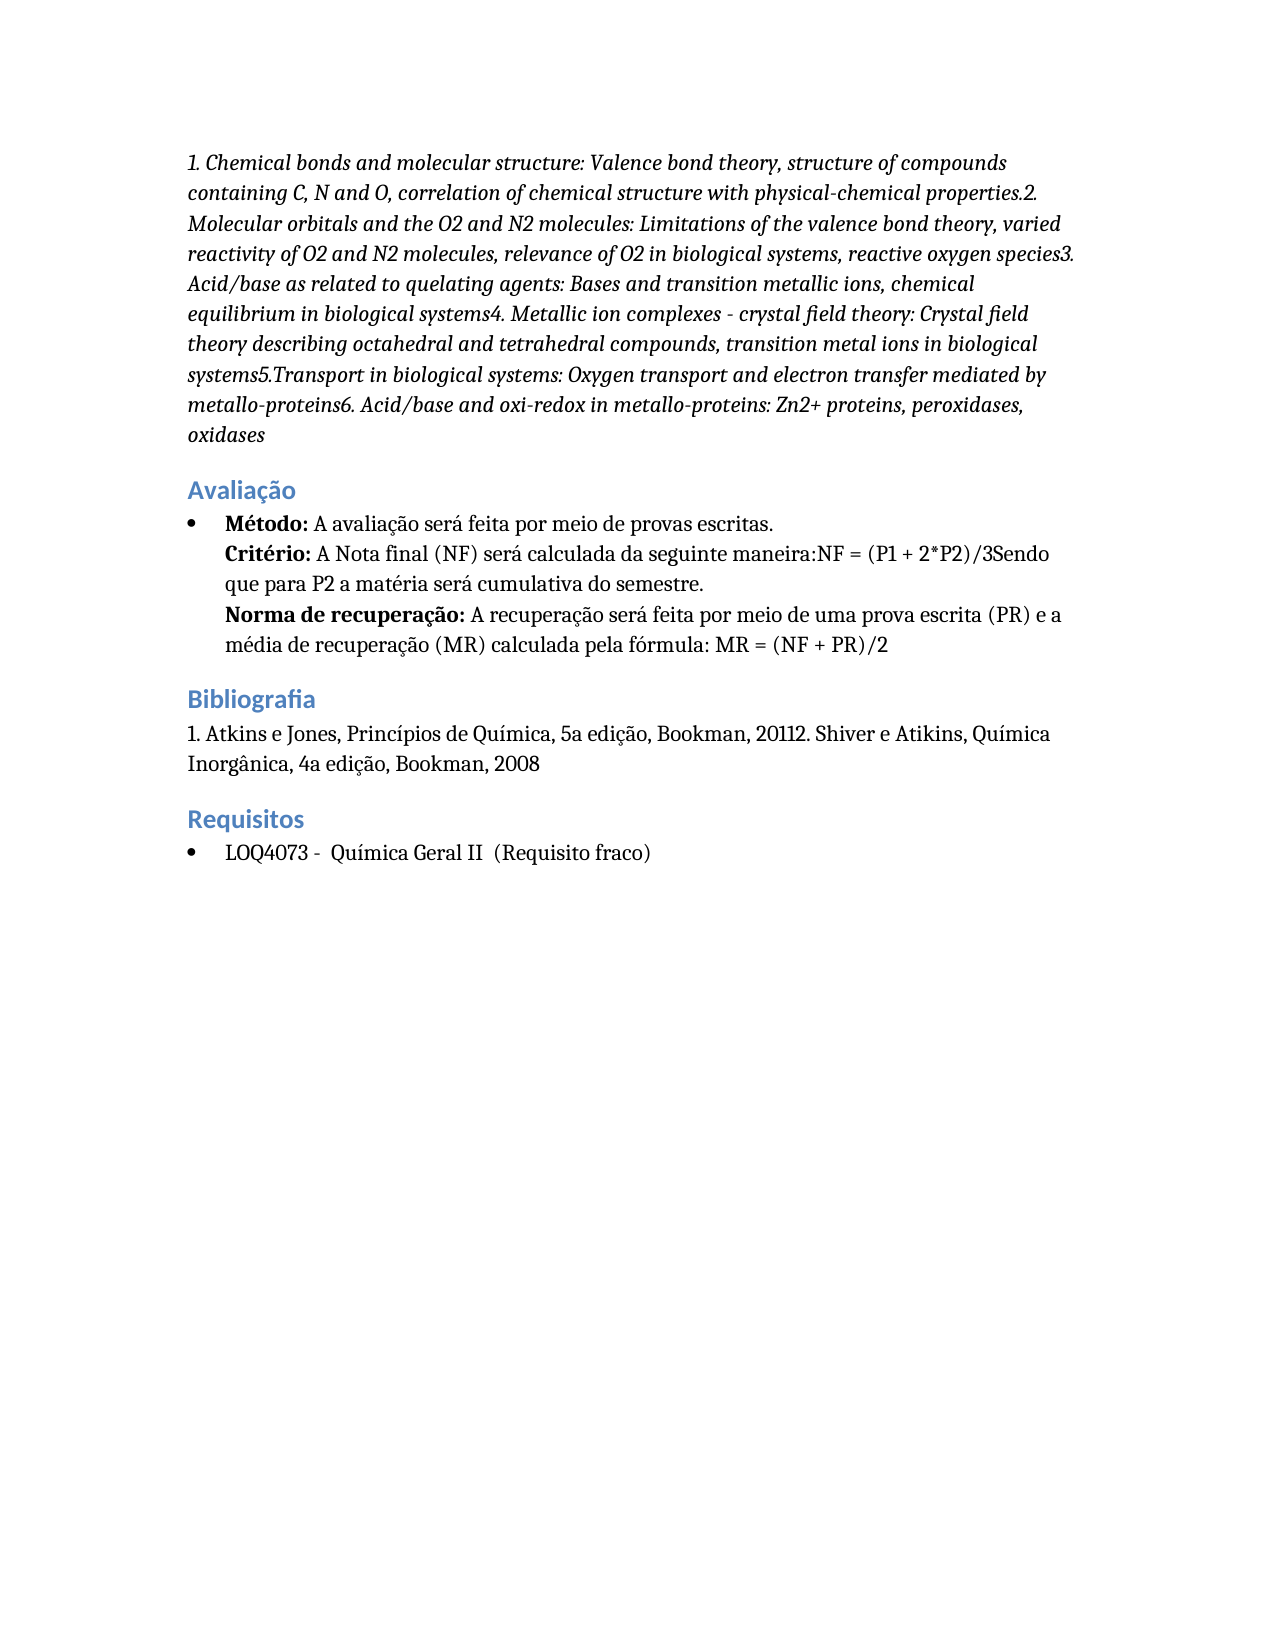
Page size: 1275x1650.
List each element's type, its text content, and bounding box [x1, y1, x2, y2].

text 1. Chemical bonds and molecular structure: Valence bond theory, structure of compounds containing C, N and O, correlation of chemical structure with physical-chemical properties.2. Molecular orbitals and the O2 and N2 molecules: Limitations of the valence bond theory, varied reactivity of O2 and N2 molecules, relevance of O2 in biological systems, reactive oxygen species3. Acid/base as related to quelating agents: Bases and transition metallic ions, chemical equilibrium in biological systems4. Metallic ion complexes - crystal field theory: Crystal field theory describing octahedral and tetrahedral compounds, transition metal ions in biological systems5.Transport in biological systems: Oxygen transport and electron transfer mediated by metallo-proteins6. Acid/base and oxi-redox in metallo-proteins: Zn2+ proteins, peroxidases, oxidases [187, 150, 1087, 448]
subtitle Bibliografia [187, 683, 1087, 716]
subtitle Requisitos [187, 802, 1087, 835]
list LOQ4073 - Química Geral II (Requisito fraco) [187, 840, 1087, 896]
list Método: A avaliação será feita por meio de provas escritas. Critério: A Nota final (NF) será calculada da seguinte maneira:NF = (P1 + 2*P2)/3Sendo que para P2 a matéria será cumulativa do semestre. Norma de recuperação: A recuperação será feita por meio de uma prova escrita (PR) e a média de recuperação (MR) calculada pela fórmula: MR = (NF + PR)/2 [187, 511, 1087, 658]
subtitle Avaliação [187, 473, 1087, 506]
text 1. Atkins e Jones, Princípios de Química, 5a edição, Bookman, 20112. Shiver e Atikins, Química Inorgânica, 4a edição, Bookman, 2008 [187, 721, 1087, 777]
